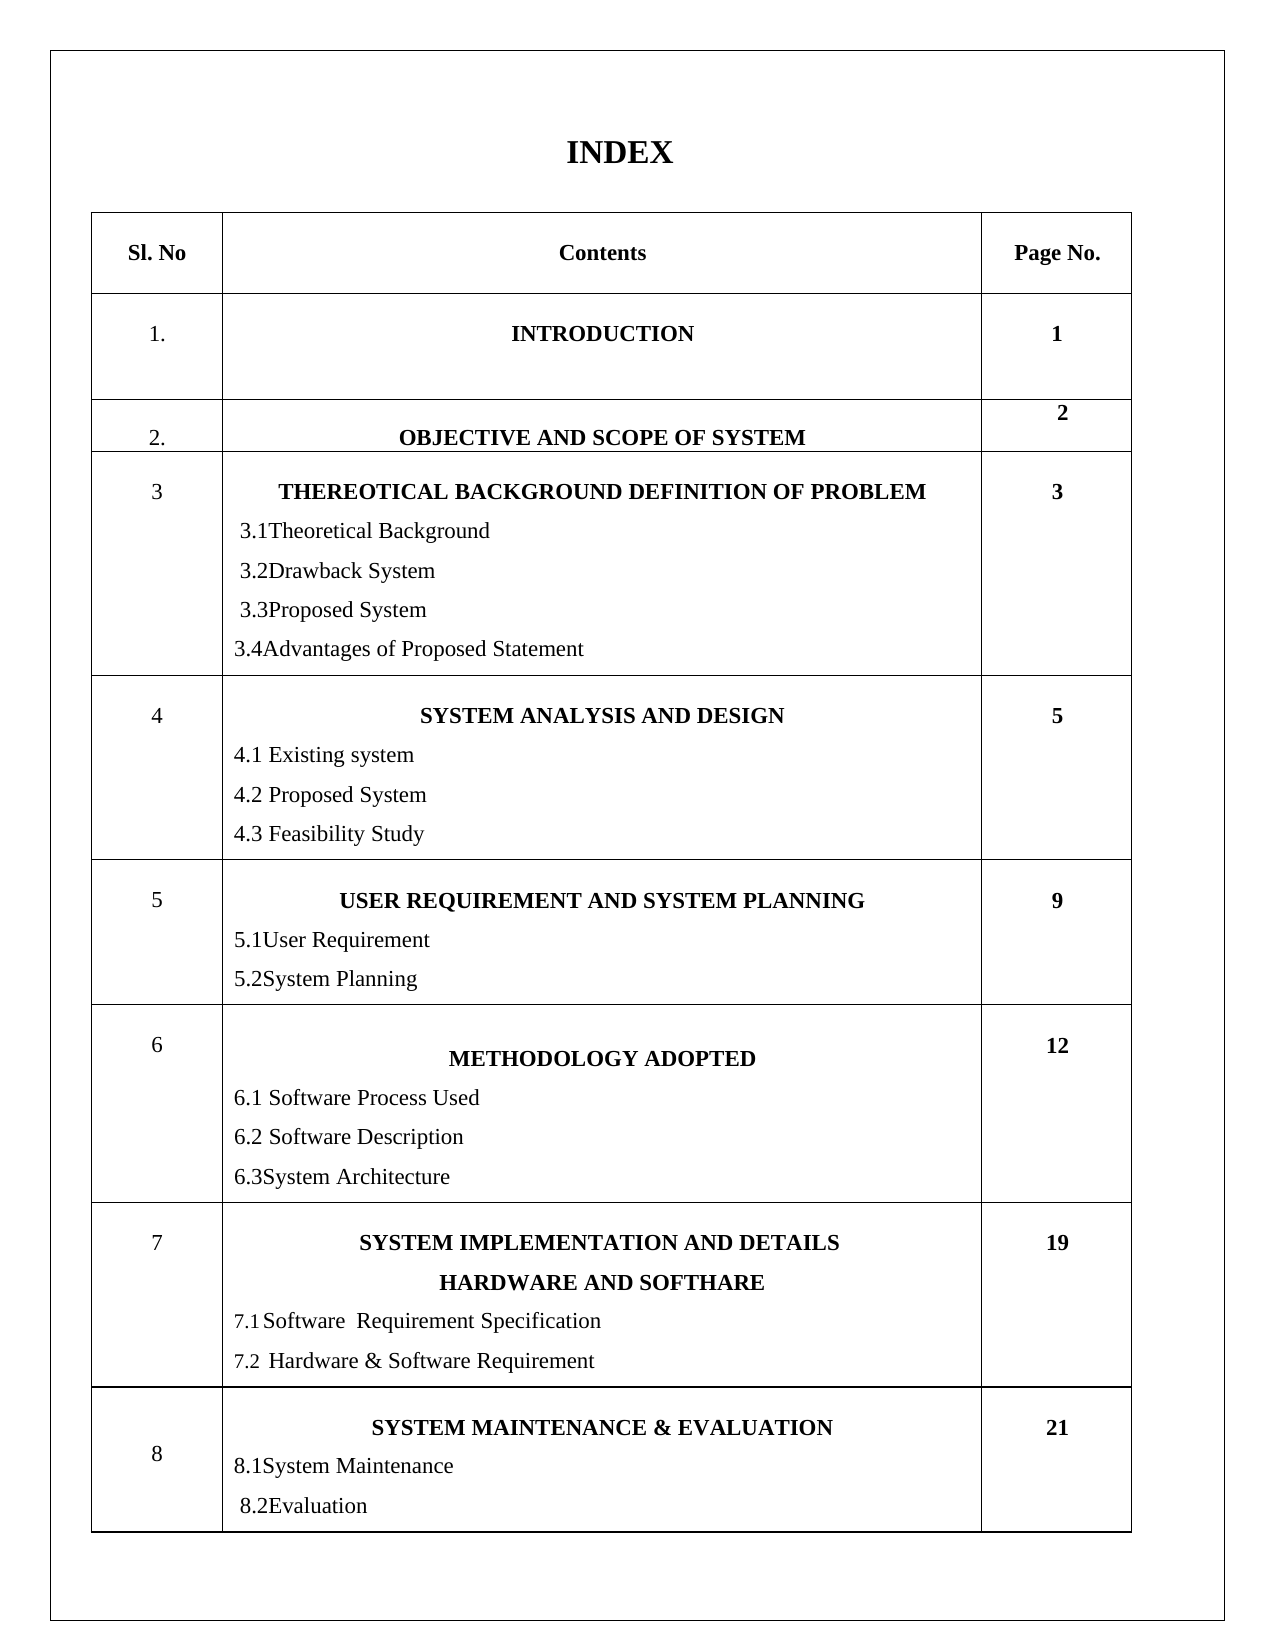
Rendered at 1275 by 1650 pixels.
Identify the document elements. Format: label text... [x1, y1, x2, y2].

table_cell 5 [982, 676, 1131, 859]
table_cell 4 [92, 676, 222, 859]
table_cell 7 [92, 1203, 222, 1386]
table_cell 6 [92, 1005, 222, 1202]
table_header Page No. [982, 213, 1131, 293]
table_cell THEREOTICAL BACKGROUND DEFINITION OF PROBLEM 3.1Theoretical Background 3.2Drawback System 3.3Proposed System 3.4Advantages of Proposed Statement [223, 452, 981, 675]
table_cell OBJECTIVE AND SCOPE OF SYSTEM [223, 400, 981, 451]
table_cell SYSTEM MAINTENANCE & EVALUATION 8.1System Maintenance 8.2Evaluation [223, 1388, 981, 1531]
table_cell SYSTEM ANALYSIS AND DESIGN Existing system Proposed System Feasibility Study [223, 676, 981, 859]
table_header Sl. No [92, 213, 222, 293]
table_cell USER REQUIREMENT AND SYSTEM PLANNING 5.1User Requirement 5.2System Planning [223, 860, 981, 1004]
table_cell INTRODUCTION [223, 294, 981, 398]
table_cell 5 [92, 860, 222, 1004]
table_cell 8 [92, 1388, 222, 1531]
table_cell 19 [982, 1203, 1131, 1386]
table_cell 21 [982, 1388, 1131, 1531]
table_cell METHODOLOGY ADOPTED Software Process Used Software Description 6.3System Architecture [223, 1005, 981, 1202]
table_cell 2. [92, 400, 222, 451]
table_header Contents [223, 213, 981, 293]
table_cell 12 [982, 1005, 1131, 1202]
table_cell 3 [92, 452, 222, 675]
table_cell 1 [982, 294, 1131, 398]
table_cell 3 [982, 452, 1131, 675]
table_cell 1. [92, 294, 222, 398]
table_cell 2 [982, 400, 1131, 451]
subtitle INDEX [264, 132, 976, 171]
table_cell SYSTEM IMPLEMENTATION AND DETAILS HARDWARE AND SOFTHARE Software Requirement Specification Hardware & Software Requirement [223, 1203, 981, 1386]
table_cell 9 [982, 860, 1131, 1004]
